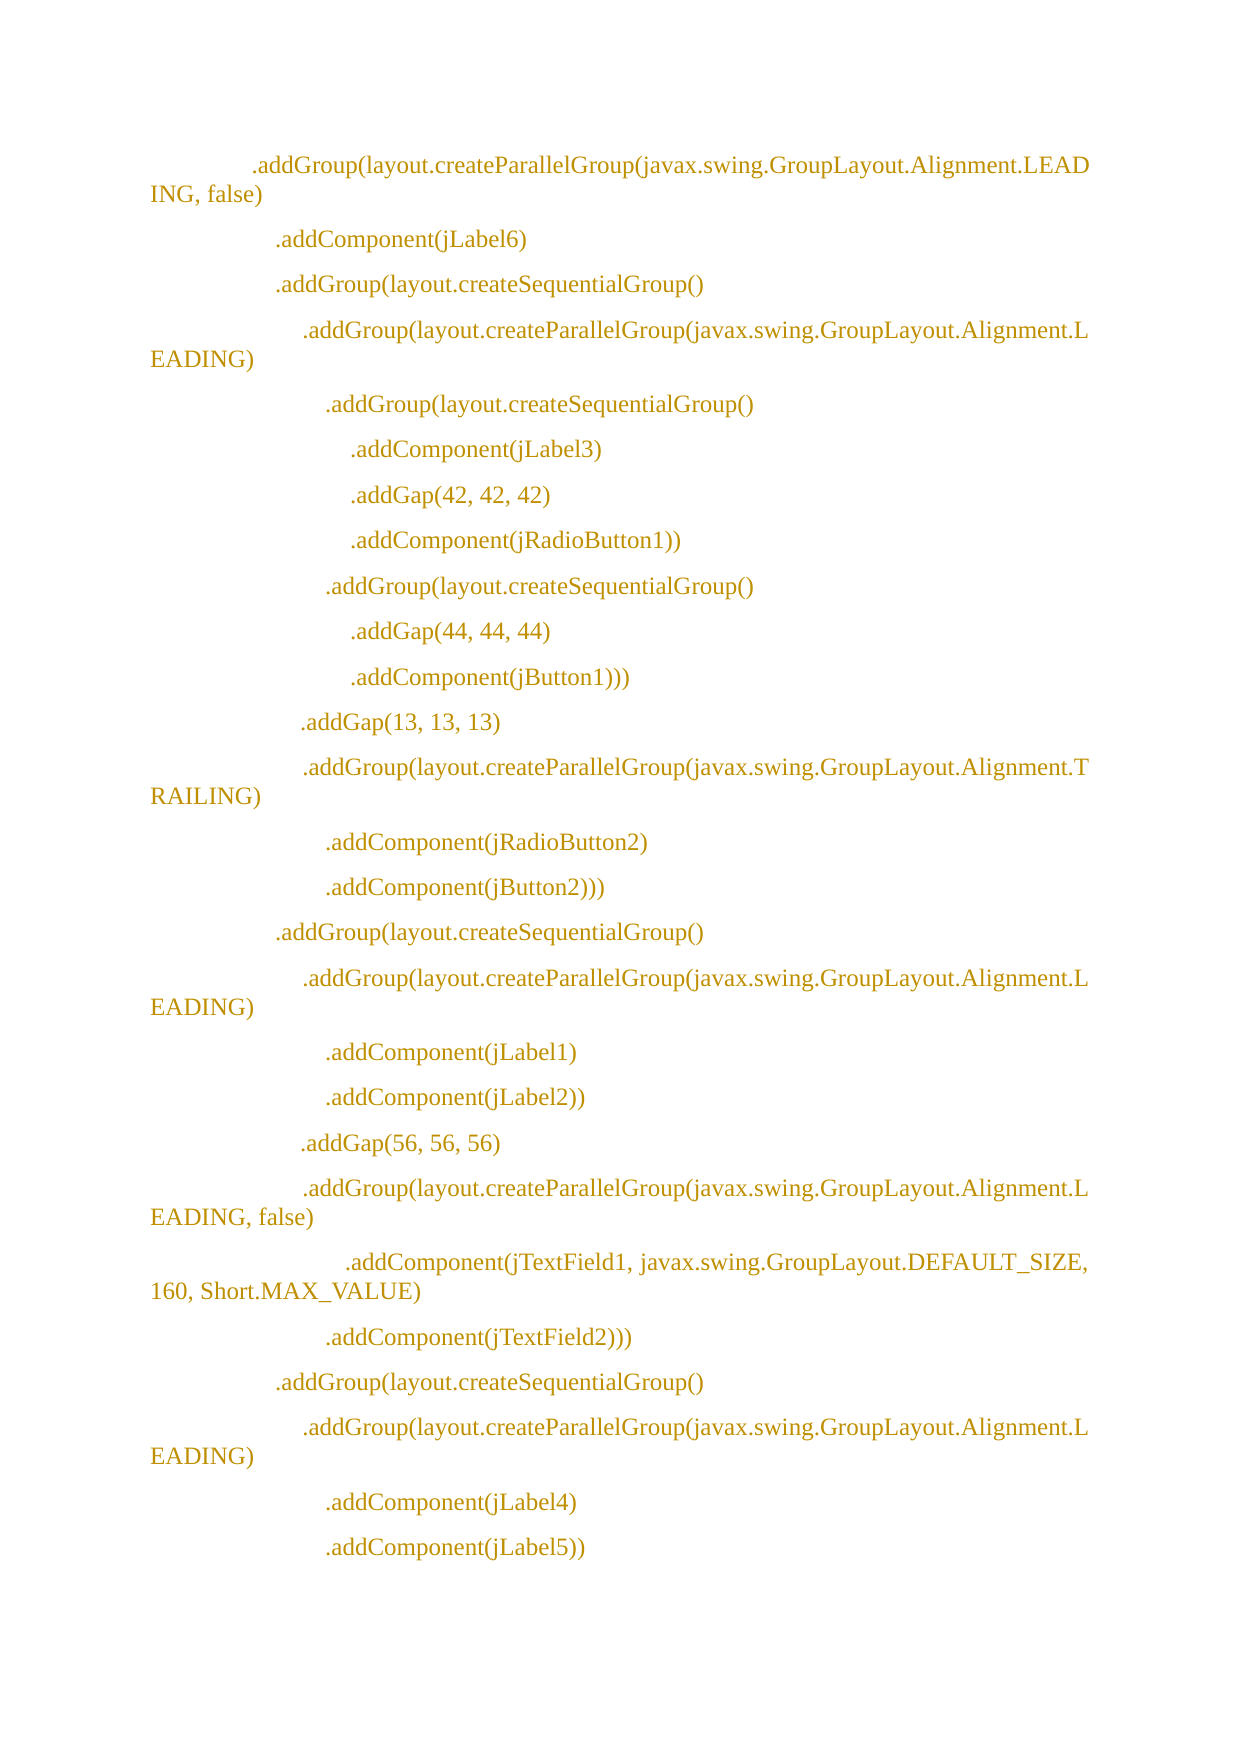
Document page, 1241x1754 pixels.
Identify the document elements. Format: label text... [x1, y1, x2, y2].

text .addGroup(layout.createParallelGroup(javax.swing.GroupLayout.Alignment.TRAILING) [150, 752, 1090, 810]
text .addComponent(jLabel5)) [150, 1532, 1090, 1561]
text .addComponent(jButton1))) [150, 662, 1090, 690]
text .addGroup(layout.createSequentialGroup() [150, 269, 1090, 298]
text .addComponent(jRadioButton1)) [150, 525, 1090, 554]
text .addComponent(jLabel3) [150, 434, 1090, 463]
text .addGap(44, 44, 44) [150, 616, 1090, 645]
text .addGroup(layout.createParallelGroup(javax.swing.GroupLayout.Alignment.LEADING) [150, 963, 1090, 1020]
text .addGroup(layout.createParallelGroup(javax.swing.GroupLayout.Alignment.LEADING, false) [150, 1173, 1090, 1231]
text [150, 1412, 1090, 1470]
text .addGap(13, 13, 13) [150, 707, 1090, 736]
text .addGroup(layout.createSequentialGroup() [150, 1367, 1090, 1396]
text .addComponent(jLabel4) [150, 1487, 1090, 1515]
text .addGap(56, 56, 56) [150, 1128, 1090, 1157]
text .addGroup(layout.createSequentialGroup() [150, 917, 1090, 946]
text .addGroup(layout.createParallelGroup(javax.swing.GroupLayout.Alignment.LEADING) [150, 315, 1090, 372]
text .addGroup(layout.createParallelGroup(javax.swing.GroupLayout.Alignment.LEADING, false) [150, 150, 1090, 207]
text .addComponent(jButton2))) [150, 872, 1090, 901]
text .addComponent(jRadioButton2) [150, 827, 1090, 855]
text .addComponent(jLabel1) [150, 1037, 1090, 1066]
text .addGroup(layout.createSequentialGroup() [150, 389, 1090, 418]
text .addGap(42, 42, 42) [150, 480, 1090, 509]
text .addComponent(jLabel2)) [150, 1082, 1090, 1111]
text .addGroup(layout.createSequentialGroup() [150, 571, 1090, 599]
text .addComponent(jTextField1, javax.swing.GroupLayout.DEFAULT_SIZE, 160, Short.MAX_VALUE) [150, 1247, 1090, 1305]
text .addComponent(jTextField2))) [150, 1322, 1090, 1350]
text .addComponent(jLabel6) [150, 224, 1090, 253]
